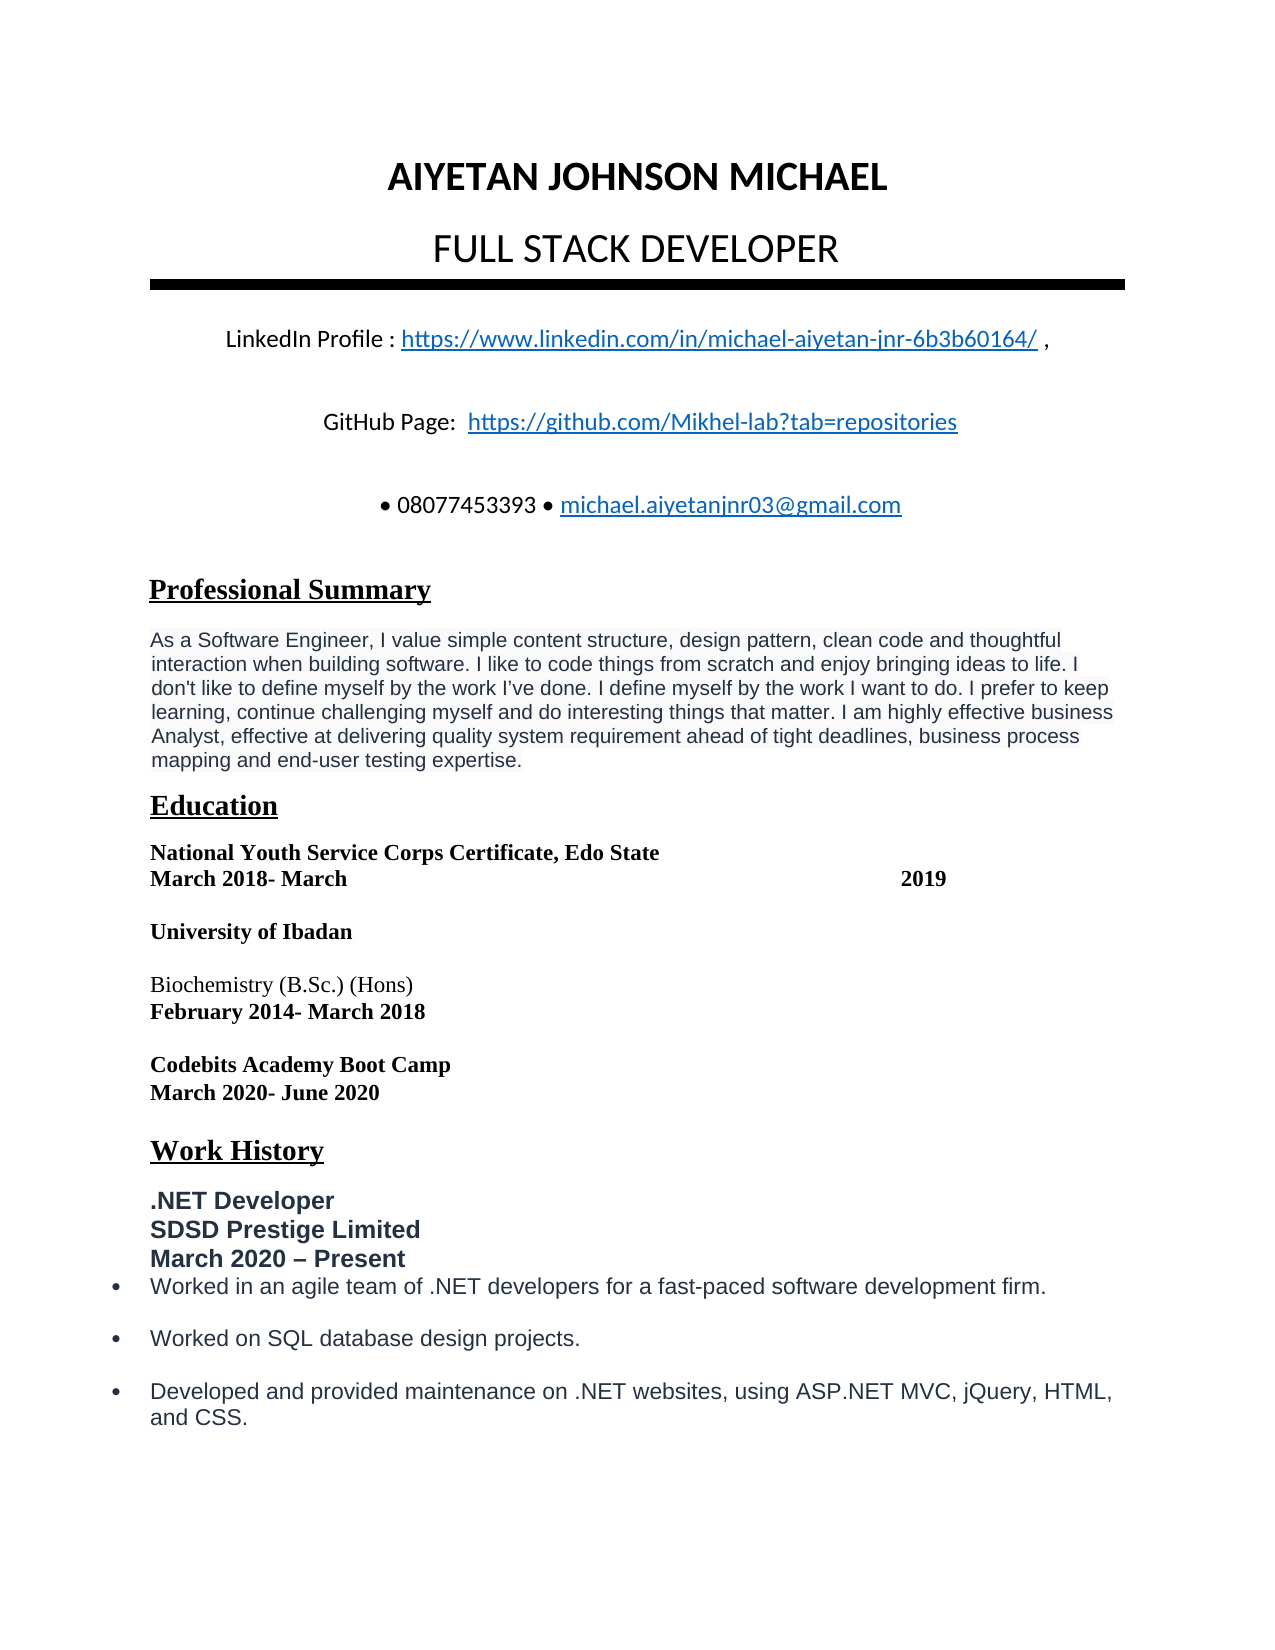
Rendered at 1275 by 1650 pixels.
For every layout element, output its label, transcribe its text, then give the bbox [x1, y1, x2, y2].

text FULL STACK DEVELOPER [150, 222, 1122, 272]
list Worked on SQL database design projects. [112, 1325, 1125, 1352]
subtitle As a Software Engineer, I value simple content structure, design pattern, clean code and thoughtful interaction when building software. I like to code things from scratch and enjoy bringing ideas to life. I don't like to define myself by the work I’ve done. I define myself by the work I want to do. I prefer to keep learning, continue challenging myself and do interesting things that matter. I am highly effective business Analyst, effective at delivering quality system requirement ahead of tight deadlines, business process mapping and end-user testing expertise. [523, 628, 1125, 772]
text LinkedIn Profile : https://www.linkedin.com/in/michael-aiyetan-jnr-6b3b60164/ , [150, 323, 1125, 354]
text .NET Developer [150, 1186, 1125, 1215]
text • 08077453393 • michael.aiyetanjnr03@gmail.com [150, 489, 1125, 520]
text March 2020 – Present [150, 1244, 1125, 1273]
subtitle Work History [150, 1133, 1125, 1167]
text Biochemistry (B.Sc.) (Hons) February 2014- March 2018 [150, 971, 1125, 1024]
list Worked in an agile team of .NET developers for a fast-paced software development firm. [112, 1273, 1125, 1299]
subtitle Education [150, 788, 1125, 822]
text Codebits Academy Boot Camp March 2020- June 2020 [150, 1051, 1125, 1106]
subtitle Professional Summary [148, 572, 1125, 606]
text National Youth Service Corps Certificate, Edo State March 2018- March 2019 [150, 839, 1125, 891]
text SDSD Prestige Limited [150, 1215, 1125, 1244]
text GitHub Page: https://github.com/Mikhel-lab?tab=repositories [150, 406, 1125, 437]
list Developed and provided maintenance on .NET websites, using ASP.NET MVC, jQuery, HTML, and CSS. [112, 1378, 1125, 1431]
text University of Ibadan [150, 918, 1125, 944]
text AIYETAN JOHNSON MICHAEL [150, 150, 1125, 201]
